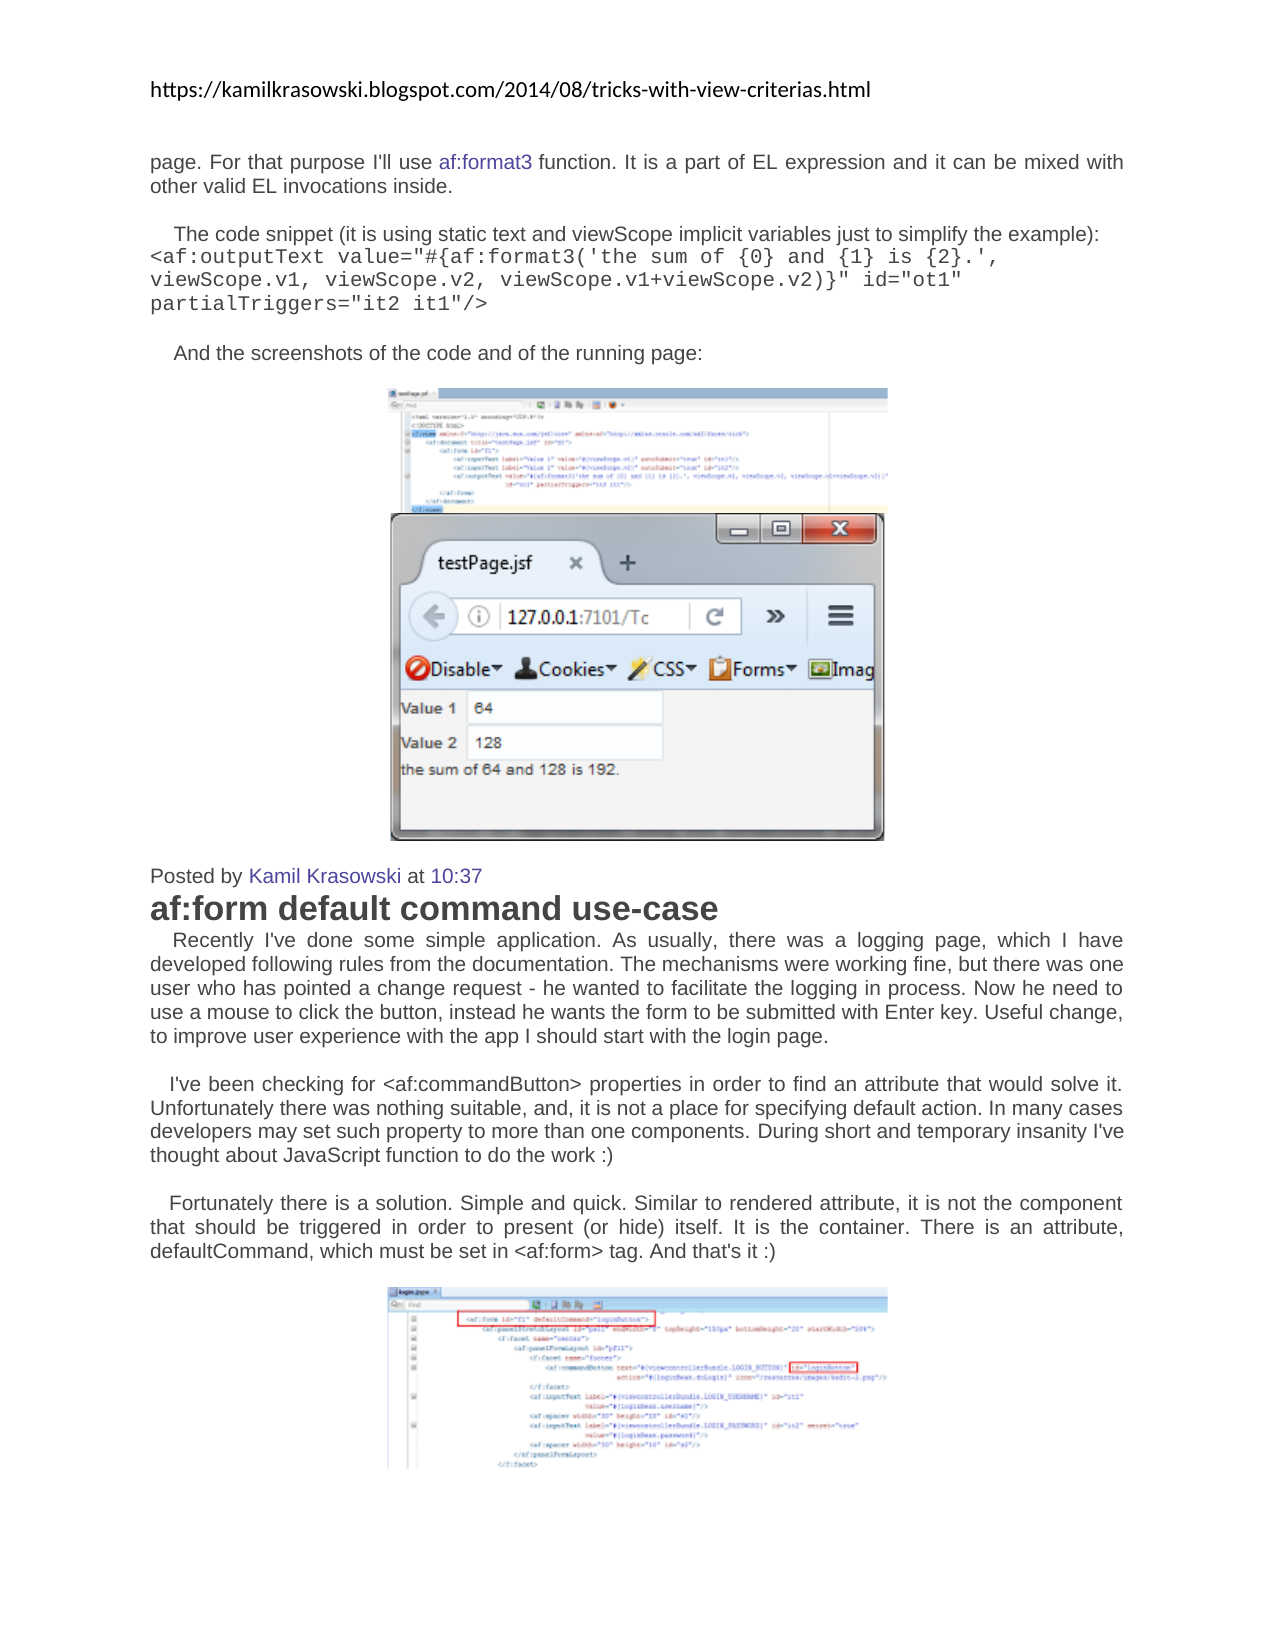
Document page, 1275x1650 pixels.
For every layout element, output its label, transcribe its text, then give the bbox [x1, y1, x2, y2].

text <af:outputText value="#{af:format3('the sum of {0} and {1} is {2}.', viewScope.v1, viewScope.v2, viewScope.v1+viewScope.v2)}" id="ot1" partialTriggers="it2 it1"/> [150, 246, 1125, 317]
text Posted by Kamil Krasowski at 10:37 [150, 864, 1125, 888]
text The code snippet (it is using static text and viewScope implicit variables just to simplify the example): [150, 222, 1125, 246]
picture [387, 1287, 888, 1469]
text And the screenshots of the code and of the running page: [150, 341, 1125, 365]
picture [387, 388, 888, 841]
text I've been checking for <af:commandButton> properties in order to find an attribute that would solve it. Unfortunately there was nothing suitable, and, it is not a place for specifying default action. In many cases developers may set such property to more than one components. During short and temporary insanity I've thought about JavaScript function to do the work :) [150, 1071, 1125, 1167]
text Fortunately there is a solution. Simple and quick. Similar to rendered attribute, it is not the component that should be triggered in order to present (or hide) itself. It is the container. There is an attribute, defaultCommand, which must be set in <af:form> tag. And that's it :) [150, 1191, 1125, 1263]
text Recently I've done some simple application. As usually, there was a logging page, which I have developed following rules from the documentation. The mechanisms were working fine, but there was one user who has pointed a change request - he wanted to facilitate the logging in process. Now he need to use a mouse to click the button, instead he wants the form to be submitted with Enter key. Useful change, to improve user experience with the app I should start with the login page. [150, 928, 1125, 1047]
text af:form default command use-case [150, 888, 1125, 928]
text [150, 150, 1125, 198]
